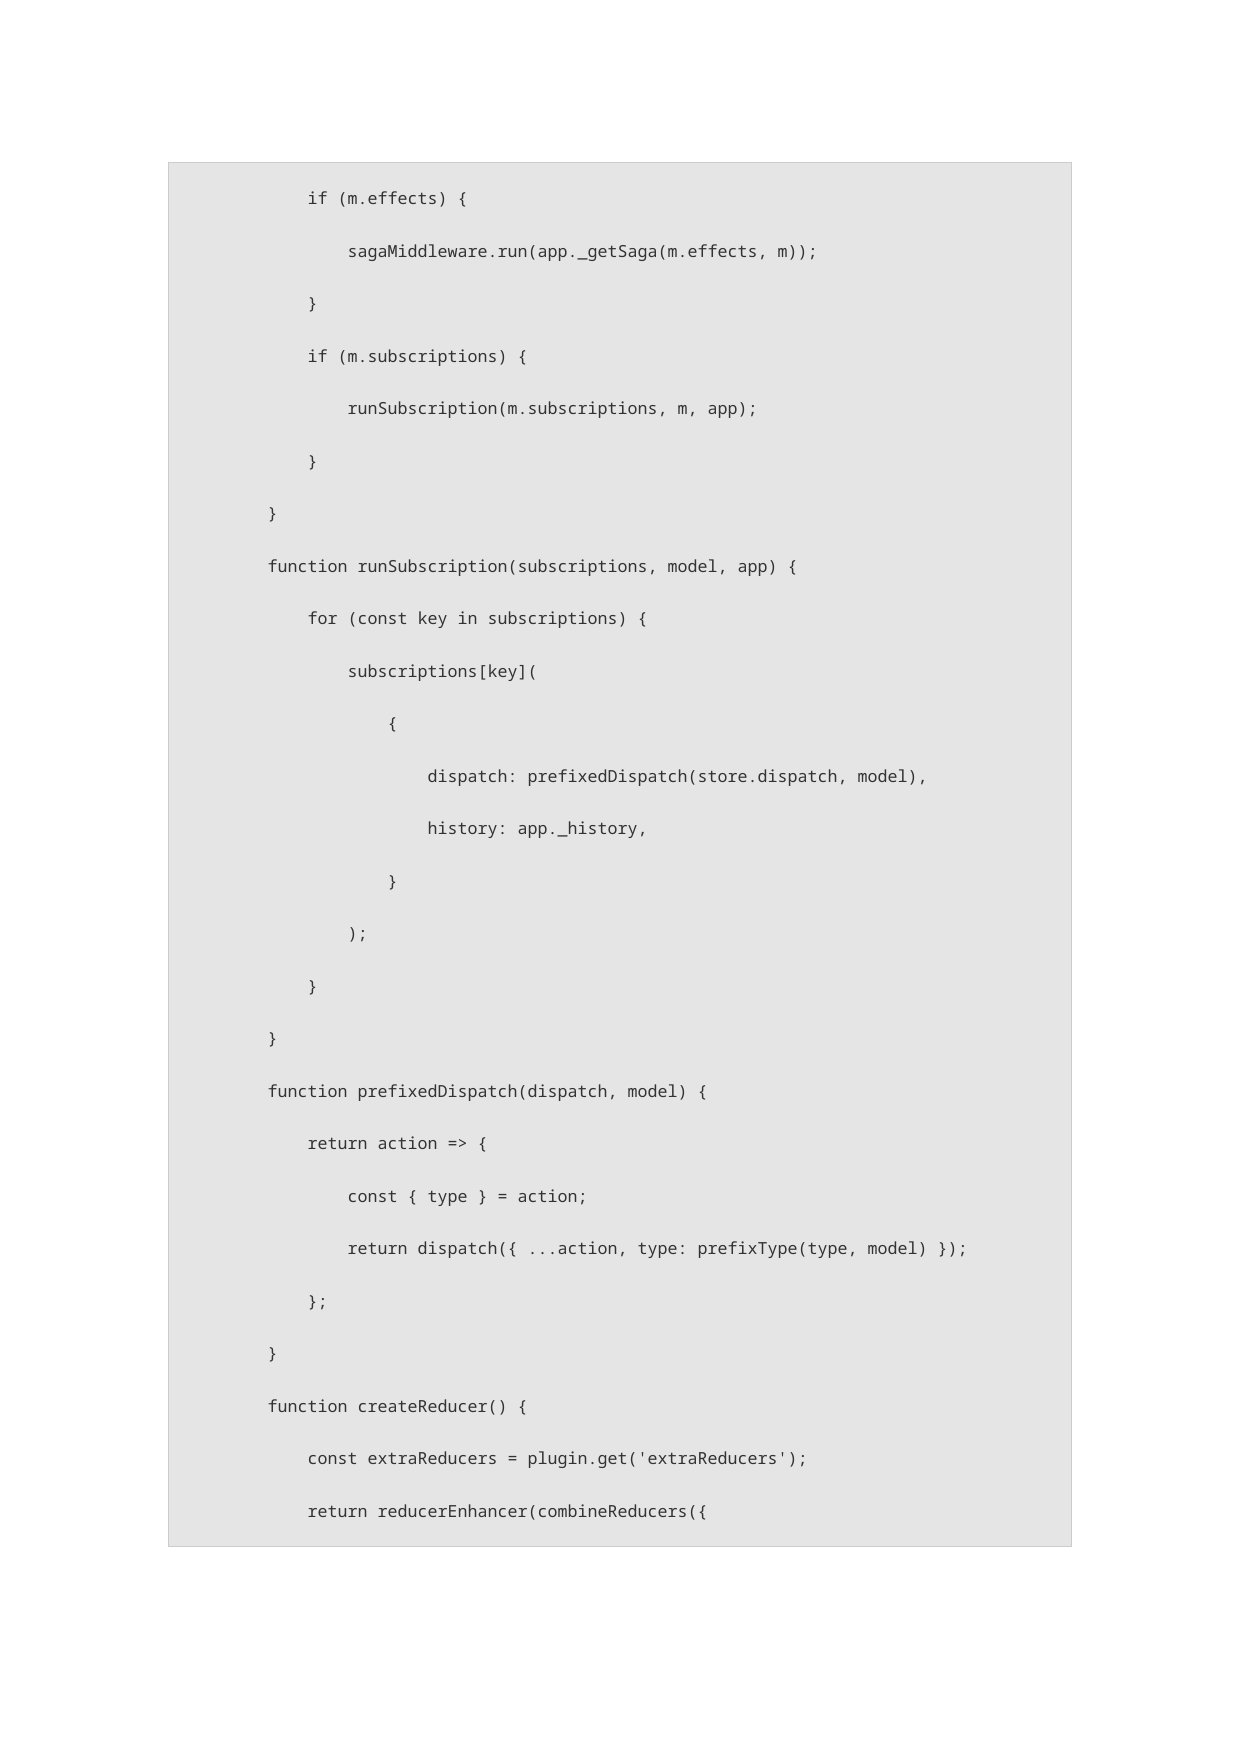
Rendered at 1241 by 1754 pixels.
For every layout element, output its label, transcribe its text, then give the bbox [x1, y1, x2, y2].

text function createReducer() { [169, 1369, 1071, 1422]
text } [169, 1317, 1071, 1369]
text const extraReducers = plugin.get('extraReducers'); [169, 1422, 1071, 1474]
text return reducerEnhancer(combineReducers({ [169, 1474, 1071, 1546]
text function prefixedDispatch(dispatch, model) { [169, 1054, 1071, 1107]
text } [169, 1002, 1071, 1054]
text }; [169, 1264, 1071, 1317]
text sagaMiddleware.run(app._getSaga(m.effects, m)); [169, 214, 1071, 267]
text ); [169, 897, 1071, 949]
text history: app._history, [169, 792, 1071, 844]
text return action => { [169, 1107, 1071, 1159]
text { [169, 687, 1071, 739]
text } [169, 424, 1071, 477]
text function runSubscription(subscriptions, model, app) { [169, 529, 1071, 582]
text if (m.effects) { [169, 163, 1071, 214]
text dispatch: prefixedDispatch(store.dispatch, model), [169, 739, 1071, 792]
text } [169, 477, 1071, 529]
text } [169, 844, 1071, 897]
text for (const key in subscriptions) { [169, 582, 1071, 634]
text if (m.subscriptions) { [169, 319, 1071, 372]
text return dispatch({ ...action, type: prefixType(type, model) }); [169, 1212, 1071, 1264]
text } [169, 949, 1071, 1002]
text const { type } = action; [169, 1159, 1071, 1212]
text subscriptions[key]( [169, 634, 1071, 687]
text } [169, 267, 1071, 319]
text runSubscription(m.subscriptions, m, app); [169, 372, 1071, 424]
